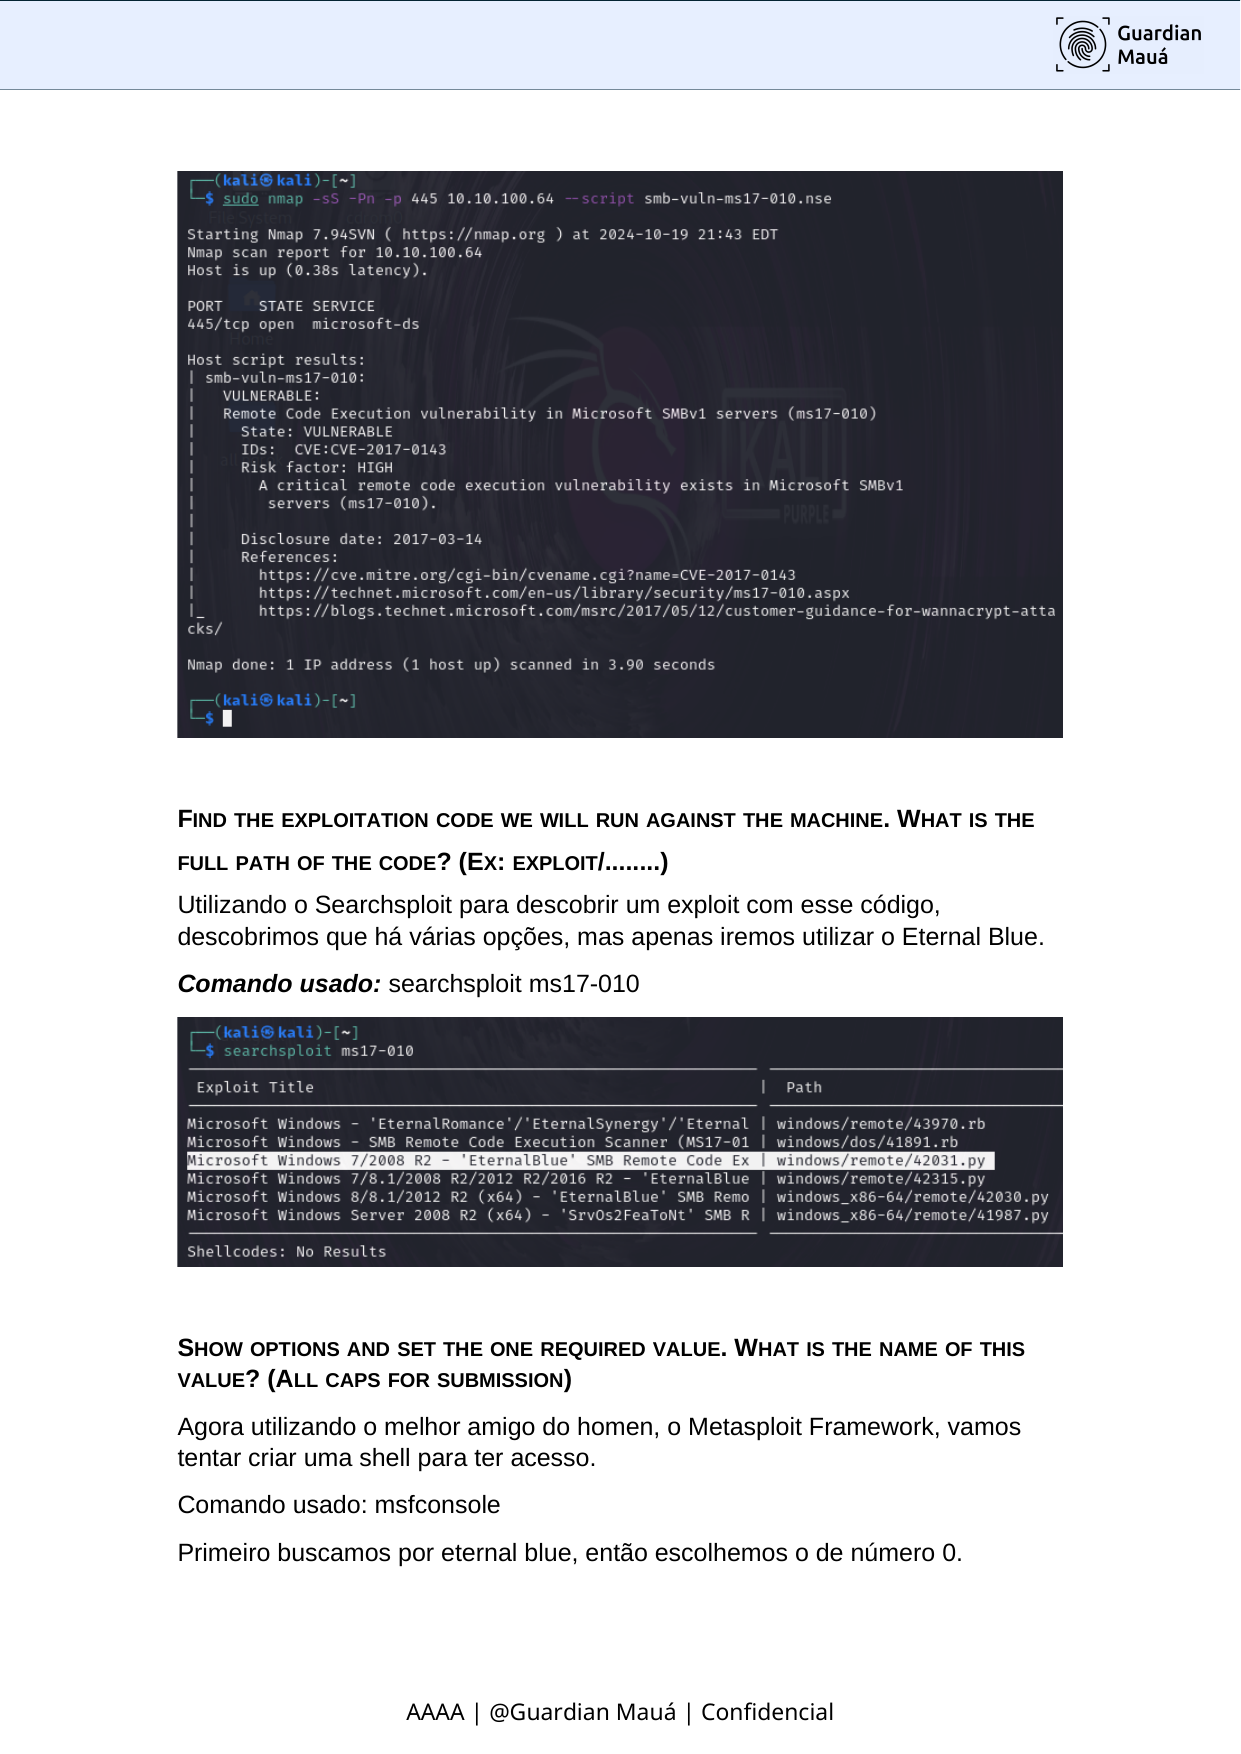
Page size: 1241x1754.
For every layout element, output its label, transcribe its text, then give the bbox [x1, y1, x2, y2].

text Find the exploitation code we will run against the machine. What is the full path of the code? (Ex: exploit/........) [177, 804, 1063, 876]
picture [177, 171, 1063, 738]
picture [0, 2, 1241, 90]
text Agora utilizando o melhor amigo do homen, o Metasploit Framework, vamos tentar criar uma shell para ter acesso. [177, 1412, 1063, 1472]
text Comando usado: searchsploit ms17-010 [177, 969, 1063, 998]
text Show options and set the one required value. What is the name of this value? (All caps for submission) [177, 1333, 1063, 1393]
text Utilizando o Searchsploit para descobrir um exploit com esse código, descobrimos que há várias opções, mas apenas iremos utilizar o Eternal Blue. [177, 891, 1063, 950]
text Comando usado: msfconsole [177, 1491, 1063, 1519]
text Primeiro buscamos por eternal blue, então escolhemos o de número 0. [177, 1538, 1063, 1567]
picture [177, 1017, 1063, 1267]
